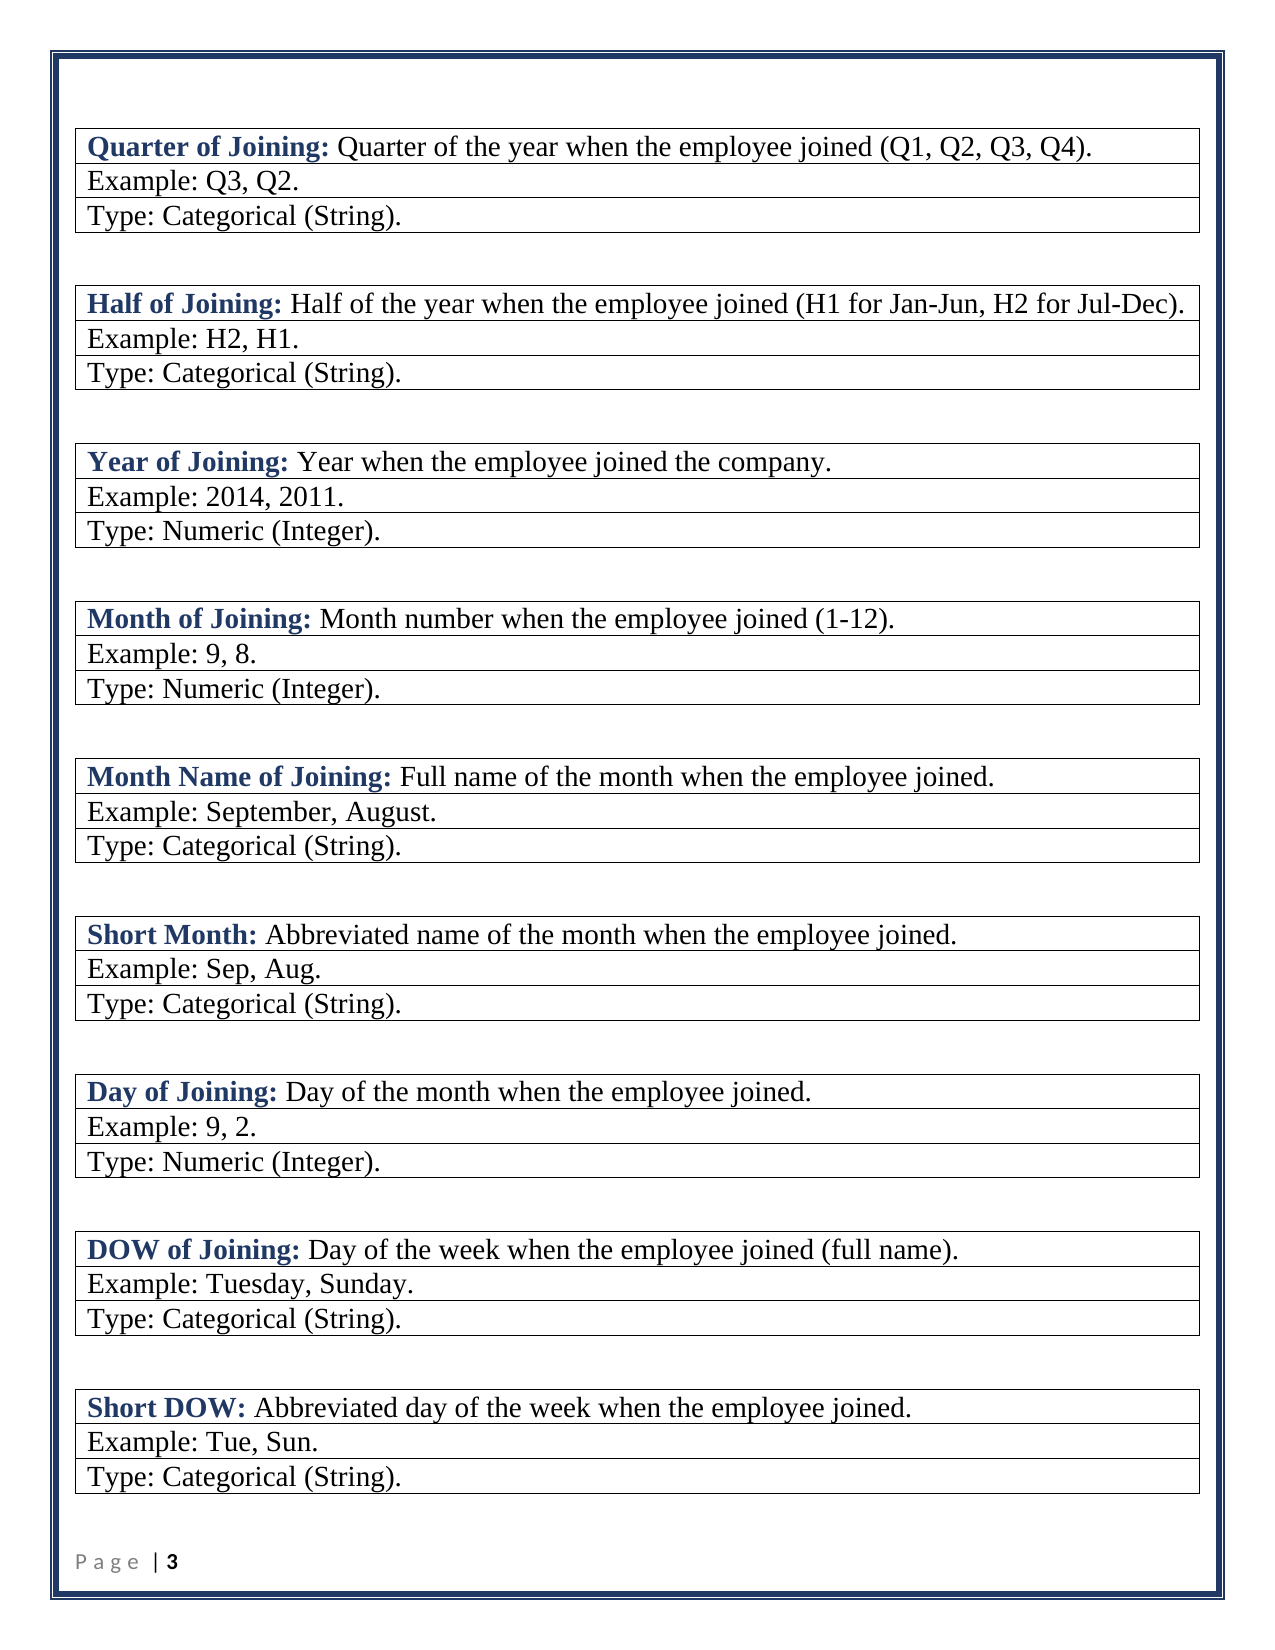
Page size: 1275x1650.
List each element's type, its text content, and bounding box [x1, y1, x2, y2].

table_cell Example: Tue, Sun. [76, 1424, 1199, 1458]
table_cell Type: Numeric (Integer). [76, 1144, 1199, 1177]
table_cell Example: Q3, Q2. [76, 164, 1199, 197]
table_cell Type: Categorical (String). [76, 198, 1199, 232]
table_header Month of Joining: Month number when the employee joined (1-12). [76, 602, 1199, 635]
table_header Quarter of Joining: Quarter of the year when the employee joined (Q1, Q2, Q3, Q4). [76, 129, 1199, 162]
table_cell Type: Categorical (String). [76, 829, 1199, 862]
table_header Short DOW: Abbreviated day of the week when the employee joined. [76, 1390, 1199, 1423]
table_cell Type: Categorical (String). [76, 1459, 1199, 1492]
table_cell Type: Categorical (String). [76, 986, 1199, 1019]
table_header Year of Joining: Year when the employee joined the company. [76, 444, 1199, 478]
table_header Day of Joining: Day of the month when the employee joined. [76, 1075, 1199, 1108]
table_cell Type: Categorical (String). [76, 1301, 1199, 1335]
table_header Half of Joining: Half of the year when the employee joined (H1 for Jan-Jun, H2 for Jul-Dec). [76, 286, 1199, 320]
table_header DOW of Joining: Day of the week when the employee joined (full name). [76, 1232, 1199, 1266]
table_cell Type: Numeric (Integer). [76, 513, 1199, 547]
table_cell Example: H2, H1. [76, 321, 1199, 354]
table_cell Type: Categorical (String). [76, 356, 1199, 389]
table_cell Example: Tuesday, Sunday. [76, 1267, 1199, 1300]
table_cell Type: Numeric (Integer). [76, 671, 1199, 704]
table_cell Example: September, August. [76, 794, 1199, 827]
table_cell Example: 2014, 2011. [76, 479, 1199, 512]
table_cell Example: Sep, Aug. [76, 951, 1199, 985]
table_cell Example: 9, 2. [76, 1109, 1199, 1143]
table_header Month Name of Joining: Full name of the month when the employee joined. [76, 759, 1199, 793]
table_header Short Month: Abbreviated name of the month when the employee joined. [76, 917, 1199, 950]
table_cell Example: 9, 8. [76, 636, 1199, 670]
